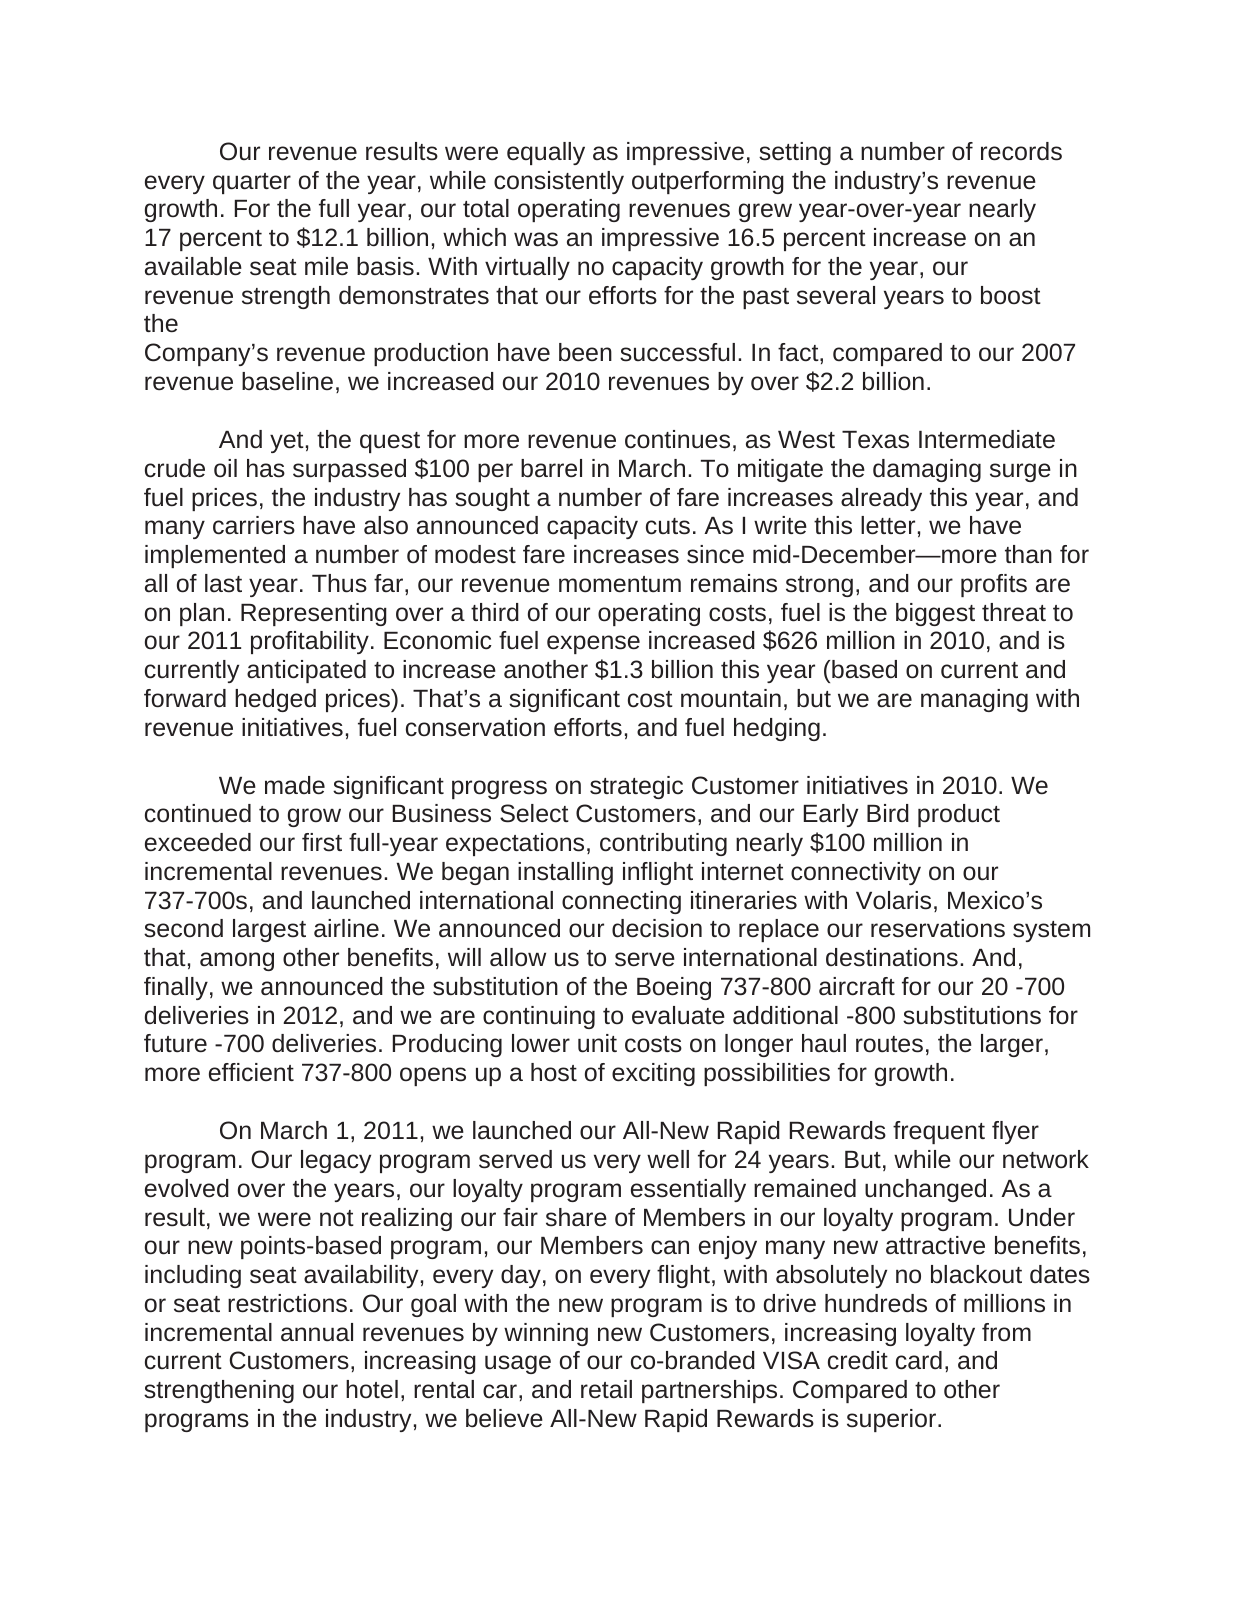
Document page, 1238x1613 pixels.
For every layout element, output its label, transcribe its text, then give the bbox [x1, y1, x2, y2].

text Our revenue results were equally as impressive, setting a number of records every quarter of the year, while consistently outperforming the industry’s revenue growth. For the full year, our total operating revenues grew year-over-year nearly 17 percent to $12.1 billion, which was an impressive 16.5 percent increase on an available seat mile basis. With virtually no capacity growth for the year, our revenue strength demonstrates that our efforts for the past several years to boost the [144, 137, 1066, 338]
text 737-700s, and launched international connecting itineraries with Volaris, Mexico’s second largest airline. We announced our decision to replace our reservations system that, among other benefits, will allow us to serve international destinations. And, finally, we announced the substitution of the Boeing 737-800 aircraft for our 20 -700 deliveries in 2012, and we are continuing to evaluate additional -800 substitutions for future -700 deliveries. Producing lower unit costs on longer haul routes, the larger, more efficient 737-800 opens up a host of exciting possibilities for growth. [144, 886, 1095, 1087]
text Company’s revenue production have been successful. In fact, compared to our 2007 revenue baseline, we increased our 2010 revenues by over $2.2 billion. [144, 338, 1095, 396]
text We made significant progress on strategic Customer initiatives in 2010. We continued to grow our Business Select Customers, and our Early Bird product exceeded our first full-year expectations, contributing nearly $100 million in incremental revenues. We began installing inflight internet connectivity on our [144, 771, 1095, 886]
text And yet, the quest for more revenue continues, as West Texas Intermediate crude oil has surpassed $100 per barrel in March. To mitigate the damaging surge in fuel prices, the industry has sought a number of fare increases already this year, and many carriers have also announced capacity cuts. As I write this letter, we have implemented a number of modest fare increases since mid-December—more than for all of last year. Thus far, our revenue momentum remains strong, and our profits are on plan. Representing over a third of our operating costs, fuel is the biggest threat to our 2011 profitability. Economic fuel expense increased $626 million in 2010, and is currently anticipated to increase another $1.3 billion this year (based on current and forward hedged prices). That’s a significant cost mountain, but we are managing with revenue initiatives, fuel conservation efforts, and fuel hedging. [144, 425, 1095, 741]
text On March 1, 2011, we launched our All-New Rapid Rewards frequent flyer program. Our legacy program served us very well for 24 years. But, while our network evolved over the years, our loyalty program essentially remained unchanged. As a result, we were not realizing our fair share of Members in our loyalty program. Under our new points-based program, our Members can enjoy many new attractive benefits, including seat availability, every day, on every flight, with absolutely no blackout dates or seat restrictions. Our goal with the new program is to drive hundreds of millions in incremental annual revenues by winning new Customers, increasing loyalty from current Customers, increasing usage of our co-branded VISA credit card, and strengthening our hotel, rental car, and retail partnerships. Compared to other programs in the industry, we believe All-New Rapid Rewards is superior. [144, 1116, 1099, 1432]
